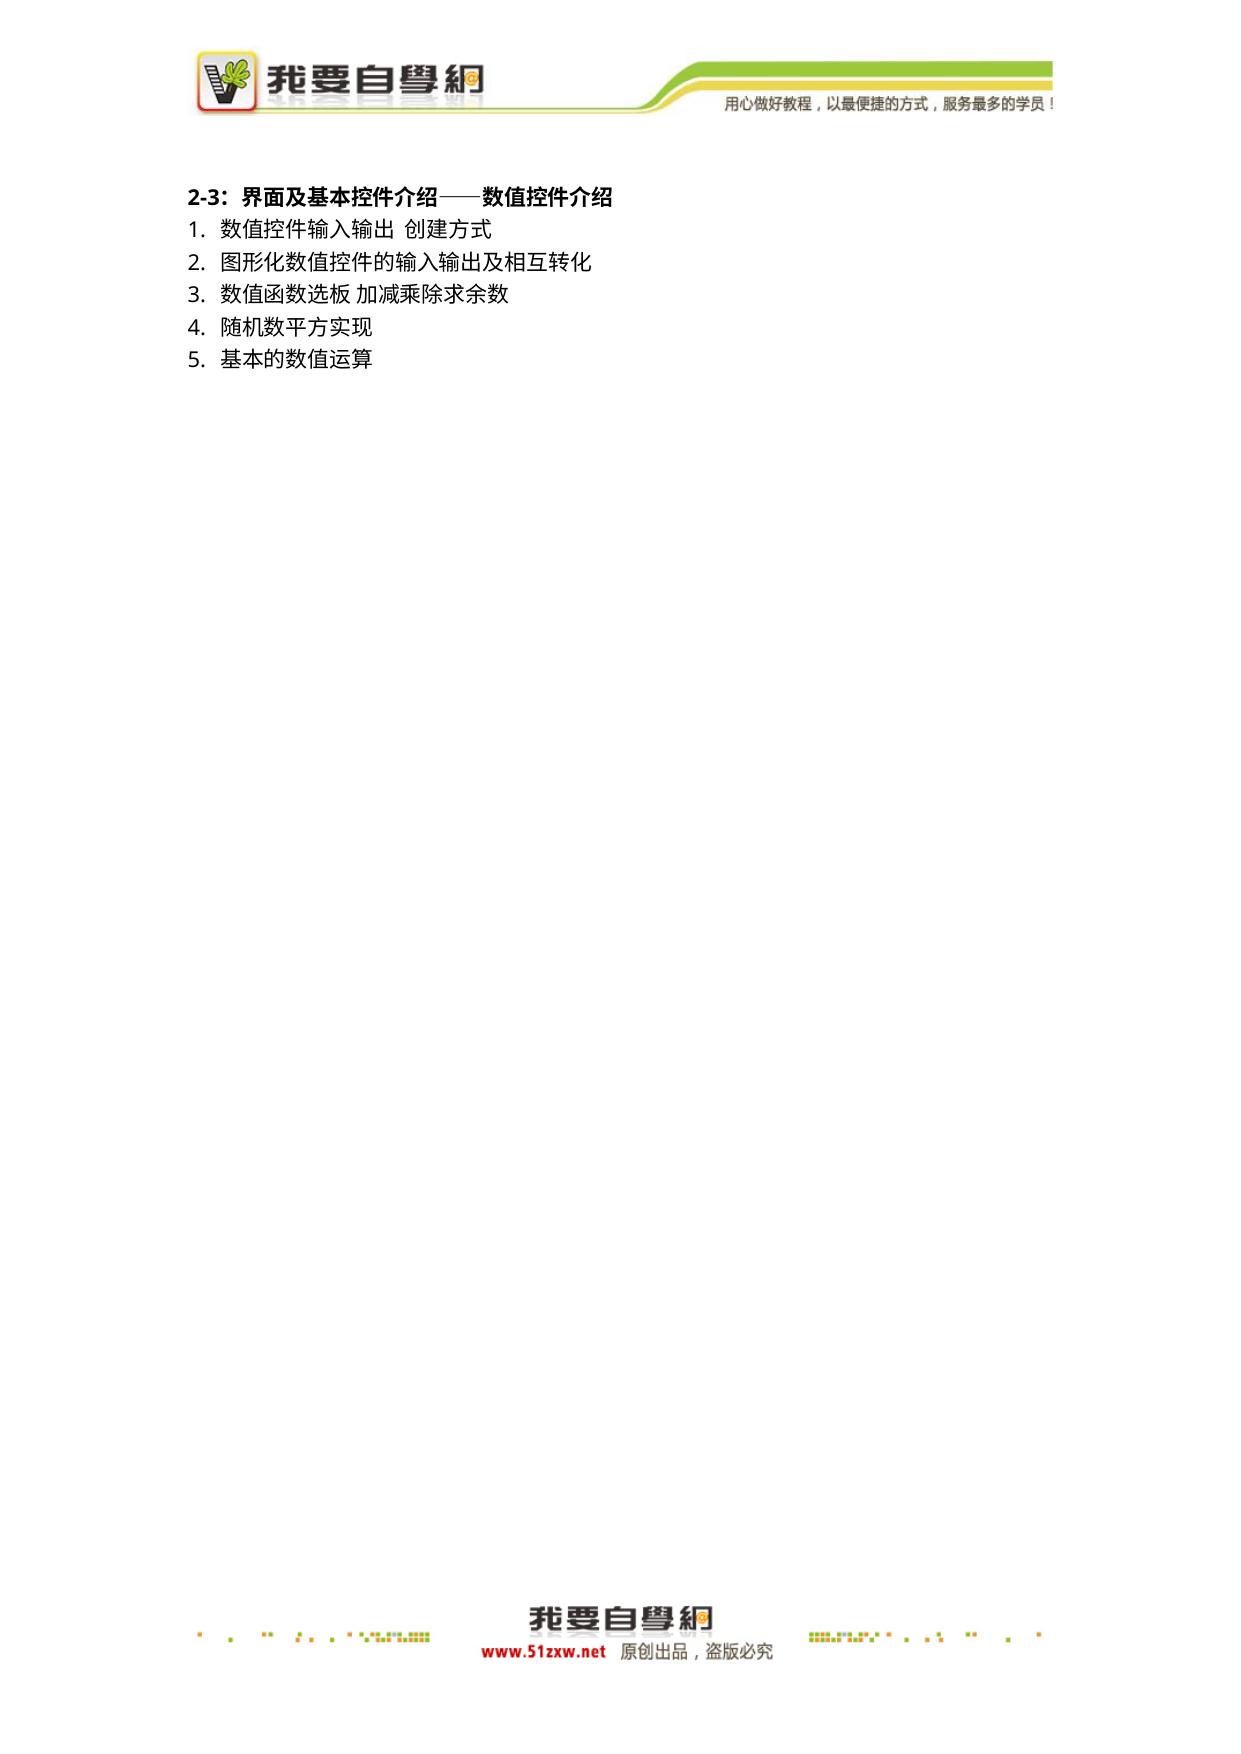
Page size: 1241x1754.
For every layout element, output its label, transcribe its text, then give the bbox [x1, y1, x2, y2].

list 基本的数值运算 [187, 342, 1053, 375]
text 2-3：界面及基本控件介绍——数值控件介绍 [187, 180, 1053, 212]
list 数值控件输入输出 创建方式 [187, 212, 1053, 245]
picture [187, 46, 1053, 116]
list 随机数平方实现 [187, 310, 1053, 342]
list 数值函数选板 加减乘除求余数 [187, 277, 1053, 310]
list 图形化数值控件的输入输出及相互转化 [187, 245, 1053, 277]
picture [187, 1598, 1053, 1668]
